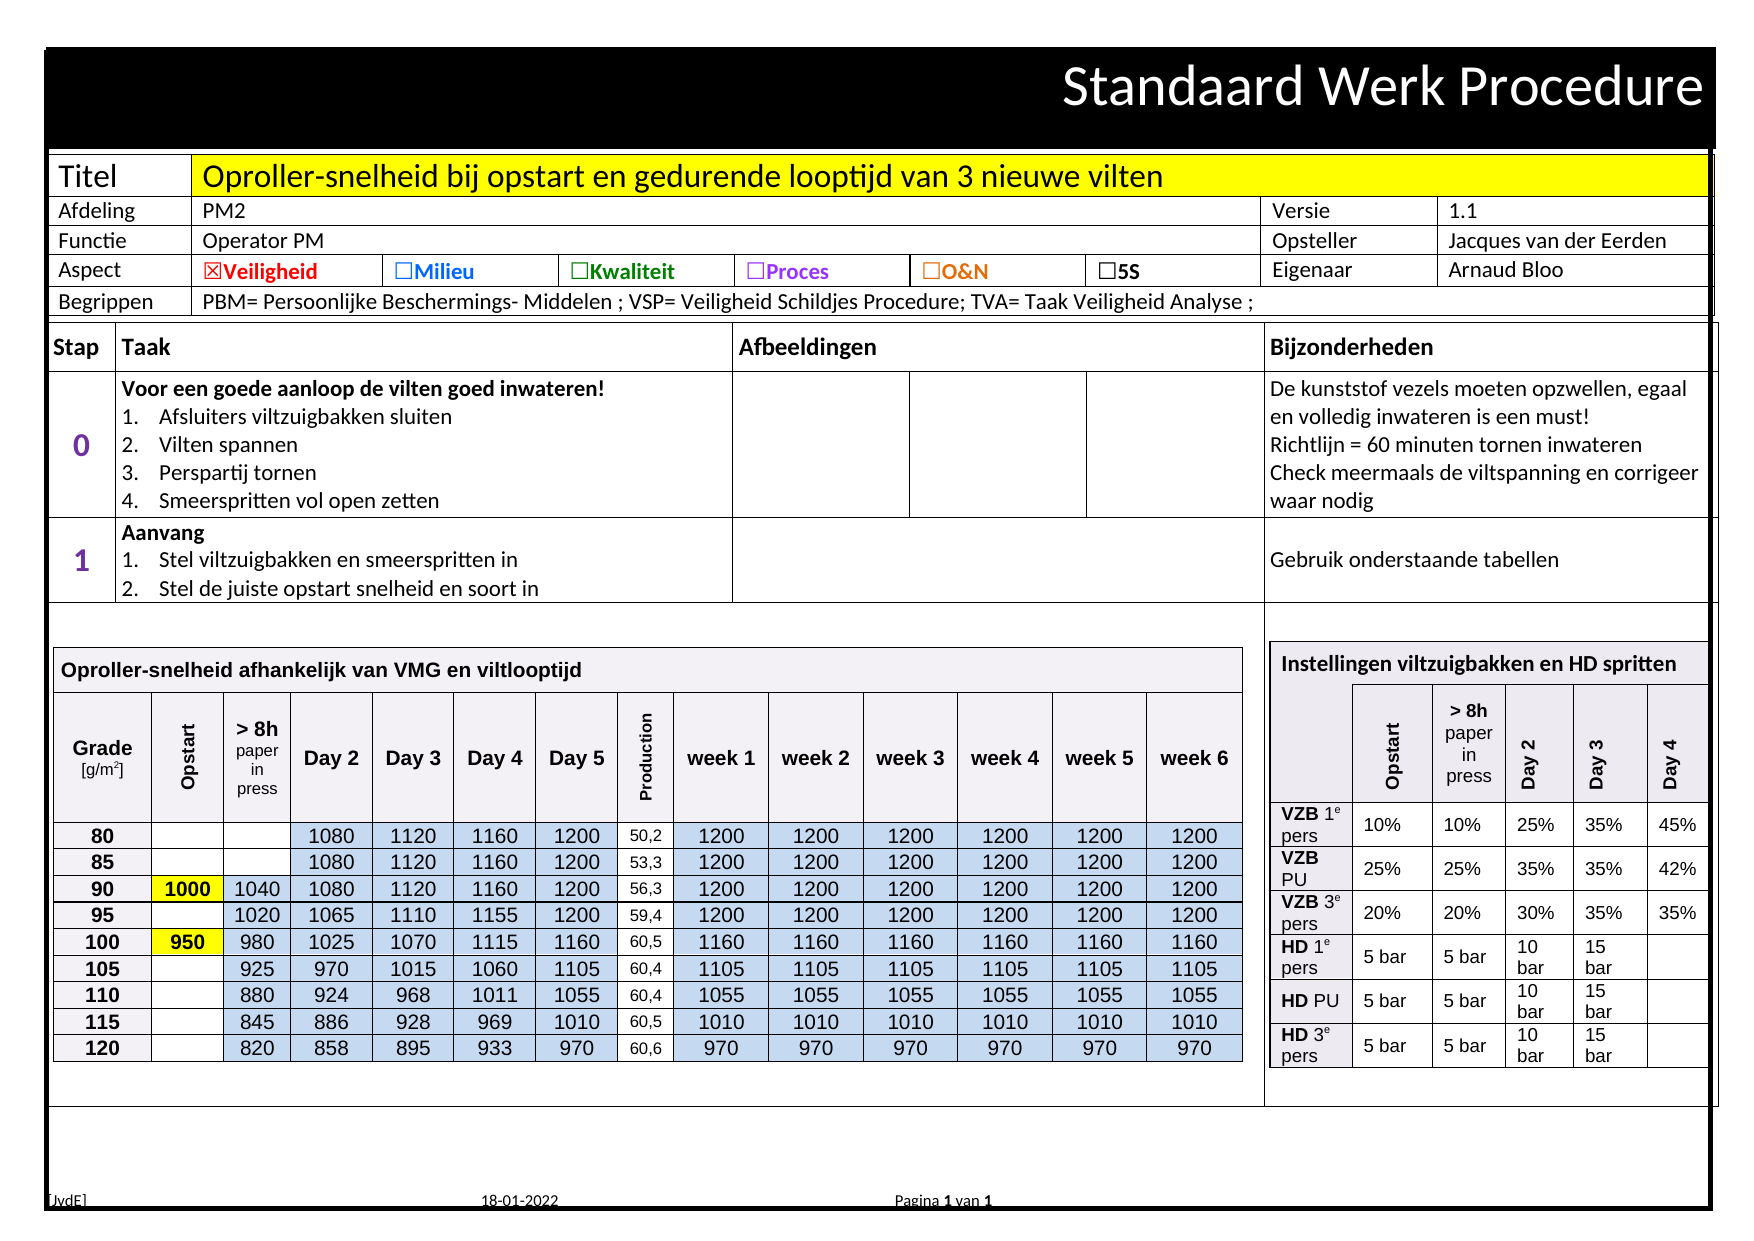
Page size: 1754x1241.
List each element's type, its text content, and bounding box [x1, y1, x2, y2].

table_cell Afdeling [49, 197, 191, 225]
table_cell [910, 372, 1086, 517]
table_cell Gebruik onderstaande tabellen [1265, 518, 1708, 602]
table_header Taak [116, 323, 732, 371]
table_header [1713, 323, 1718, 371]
table_cell [1713, 603, 1718, 1106]
table_header Afbeeldingen [733, 323, 1264, 371]
table_cell Operator PM [192, 226, 1260, 254]
table_cell Begrippen [49, 287, 191, 315]
table_cell Opsteller [1261, 226, 1437, 254]
table_cell Milieu [383, 255, 558, 286]
table_cell Veiligheid [192, 255, 382, 286]
table_cell PBM= Persoonlijke Beschermings- Middelen ; VSP= Veiligheid Schildjes Procedure; TVA= Taak Veiligheid Analyse ; [192, 287, 1708, 315]
table_cell De kunststof vezels moeten opzwellen, egaal en volledig inwateren is een must! Richtlijn = 60 minuten tornen inwateren Check meermaals de viltspanning en corrigeer waar nodig [1265, 372, 1708, 517]
table_cell 1 [49, 518, 115, 602]
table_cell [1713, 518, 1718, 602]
table_cell Functie [49, 226, 191, 254]
table_header Titel [49, 155, 191, 196]
table_header Bijzonderheden [1265, 323, 1708, 371]
table_cell Kwaliteit [559, 255, 734, 286]
table_cell 1.1 [1438, 197, 1708, 225]
table_cell Versie [1261, 197, 1437, 225]
table_cell Aanvang Stel viltzuigbakken en smeerspritten in Stel de juiste opstart snelheid en soort in [116, 518, 732, 602]
table_cell Aspect [49, 255, 191, 286]
table_cell [1087, 372, 1264, 517]
table_cell 5S [1086, 255, 1260, 286]
table_cell Jacques van der Eerden [1438, 226, 1708, 254]
table_cell Voor een goede aanloop de vilten goed inwateren! Afsluiters viltzuigbakken sluiten Vilten spannen Perspartij tornen Smeerspritten vol open zetten [116, 372, 732, 517]
table_header Stap [49, 323, 115, 371]
table_cell [1265, 603, 1708, 1106]
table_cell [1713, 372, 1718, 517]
table_cell Eigenaar [1261, 255, 1437, 286]
table_header Oproller-snelheid bij opstart en gedurende looptijd van 3 nieuwe vilten [192, 155, 1708, 196]
table_cell PM2 [192, 197, 1260, 225]
table_cell O&N [911, 255, 1085, 286]
table_cell [733, 518, 1264, 602]
table_cell Proces [735, 255, 909, 286]
table_cell 0 [49, 372, 115, 517]
table_cell Arnaud Bloo [1438, 255, 1708, 286]
table_cell [733, 372, 909, 517]
table_cell [49, 603, 1264, 1106]
